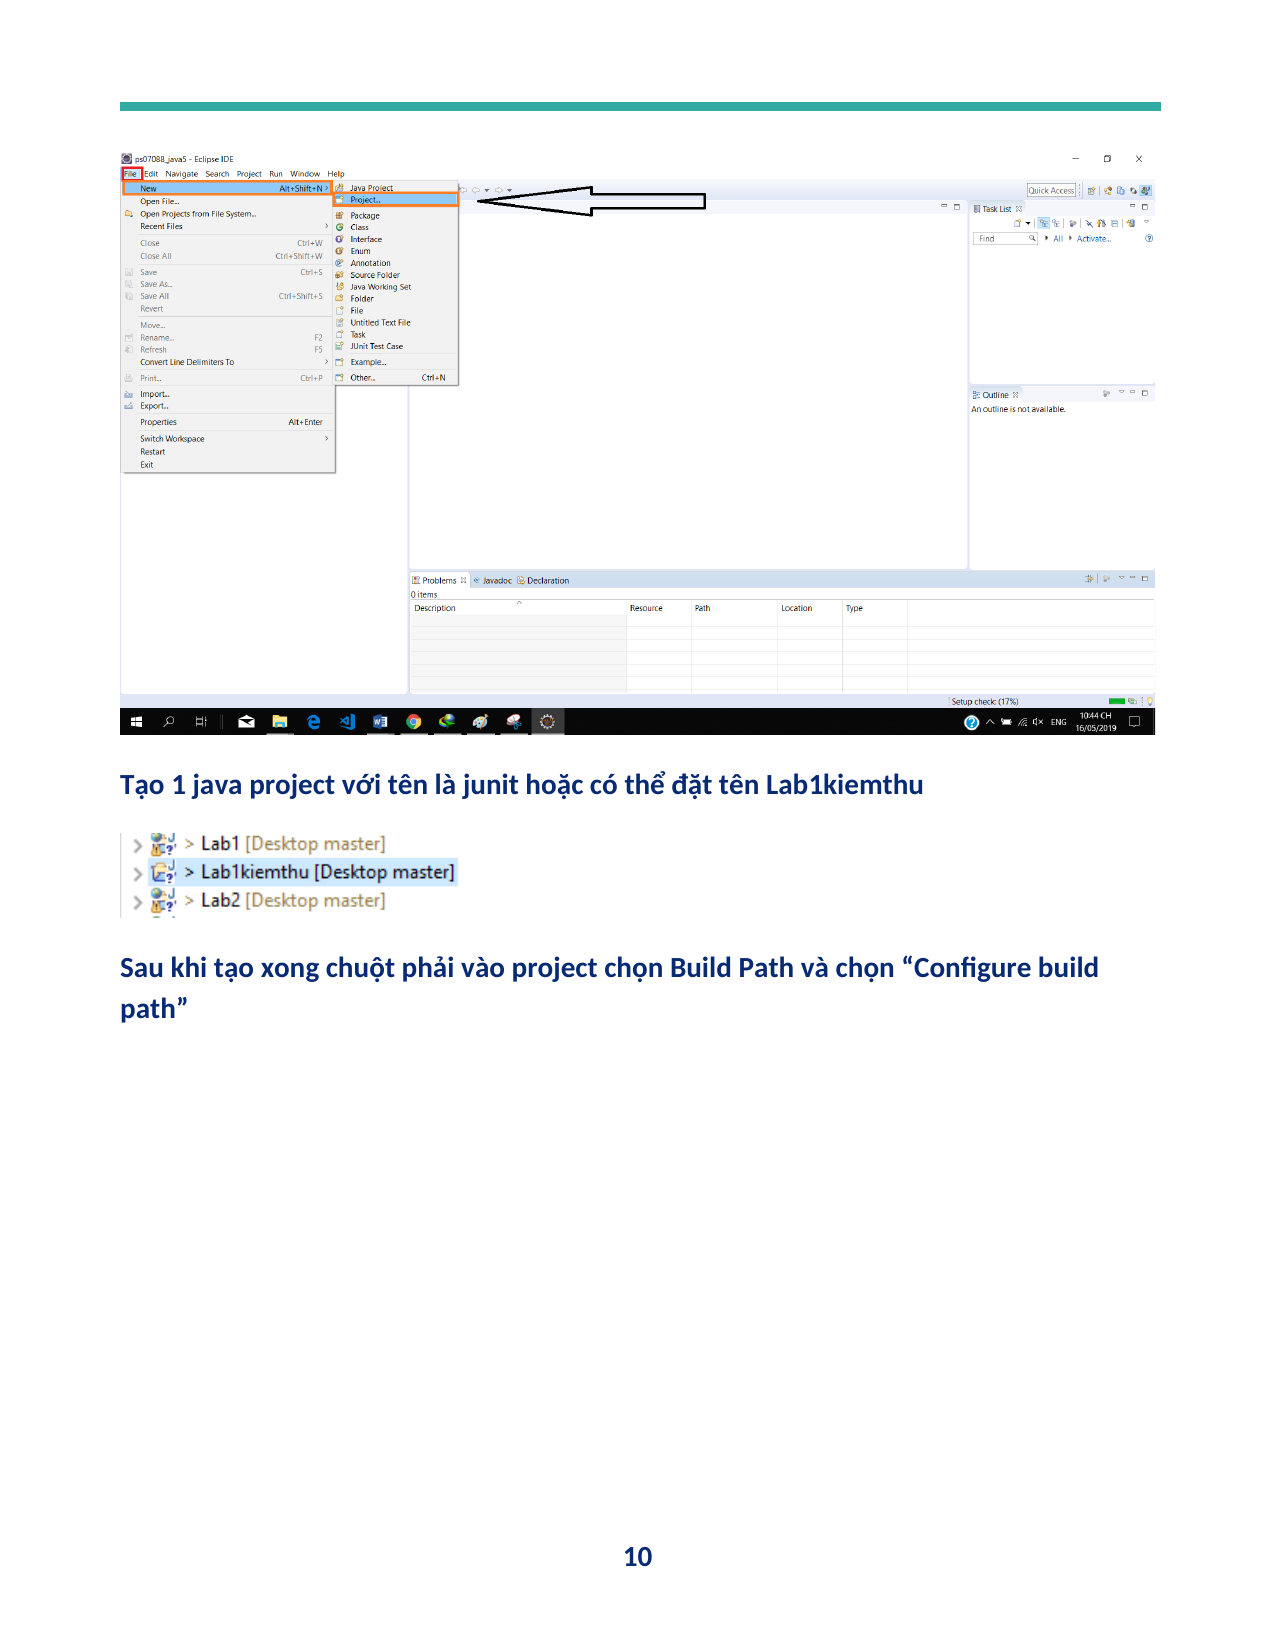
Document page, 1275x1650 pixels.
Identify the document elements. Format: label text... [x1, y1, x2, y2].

text Sau khi tạo xong chuột phải vào project chọn Build Path và chọn “Configure build path” [120, 949, 1113, 1026]
picture [120, 833, 463, 918]
text Tạo 1 java project với tên là junit hoặc có thể đặt tên Lab1kiemthu [120, 766, 1113, 802]
picture [120, 151, 1155, 735]
